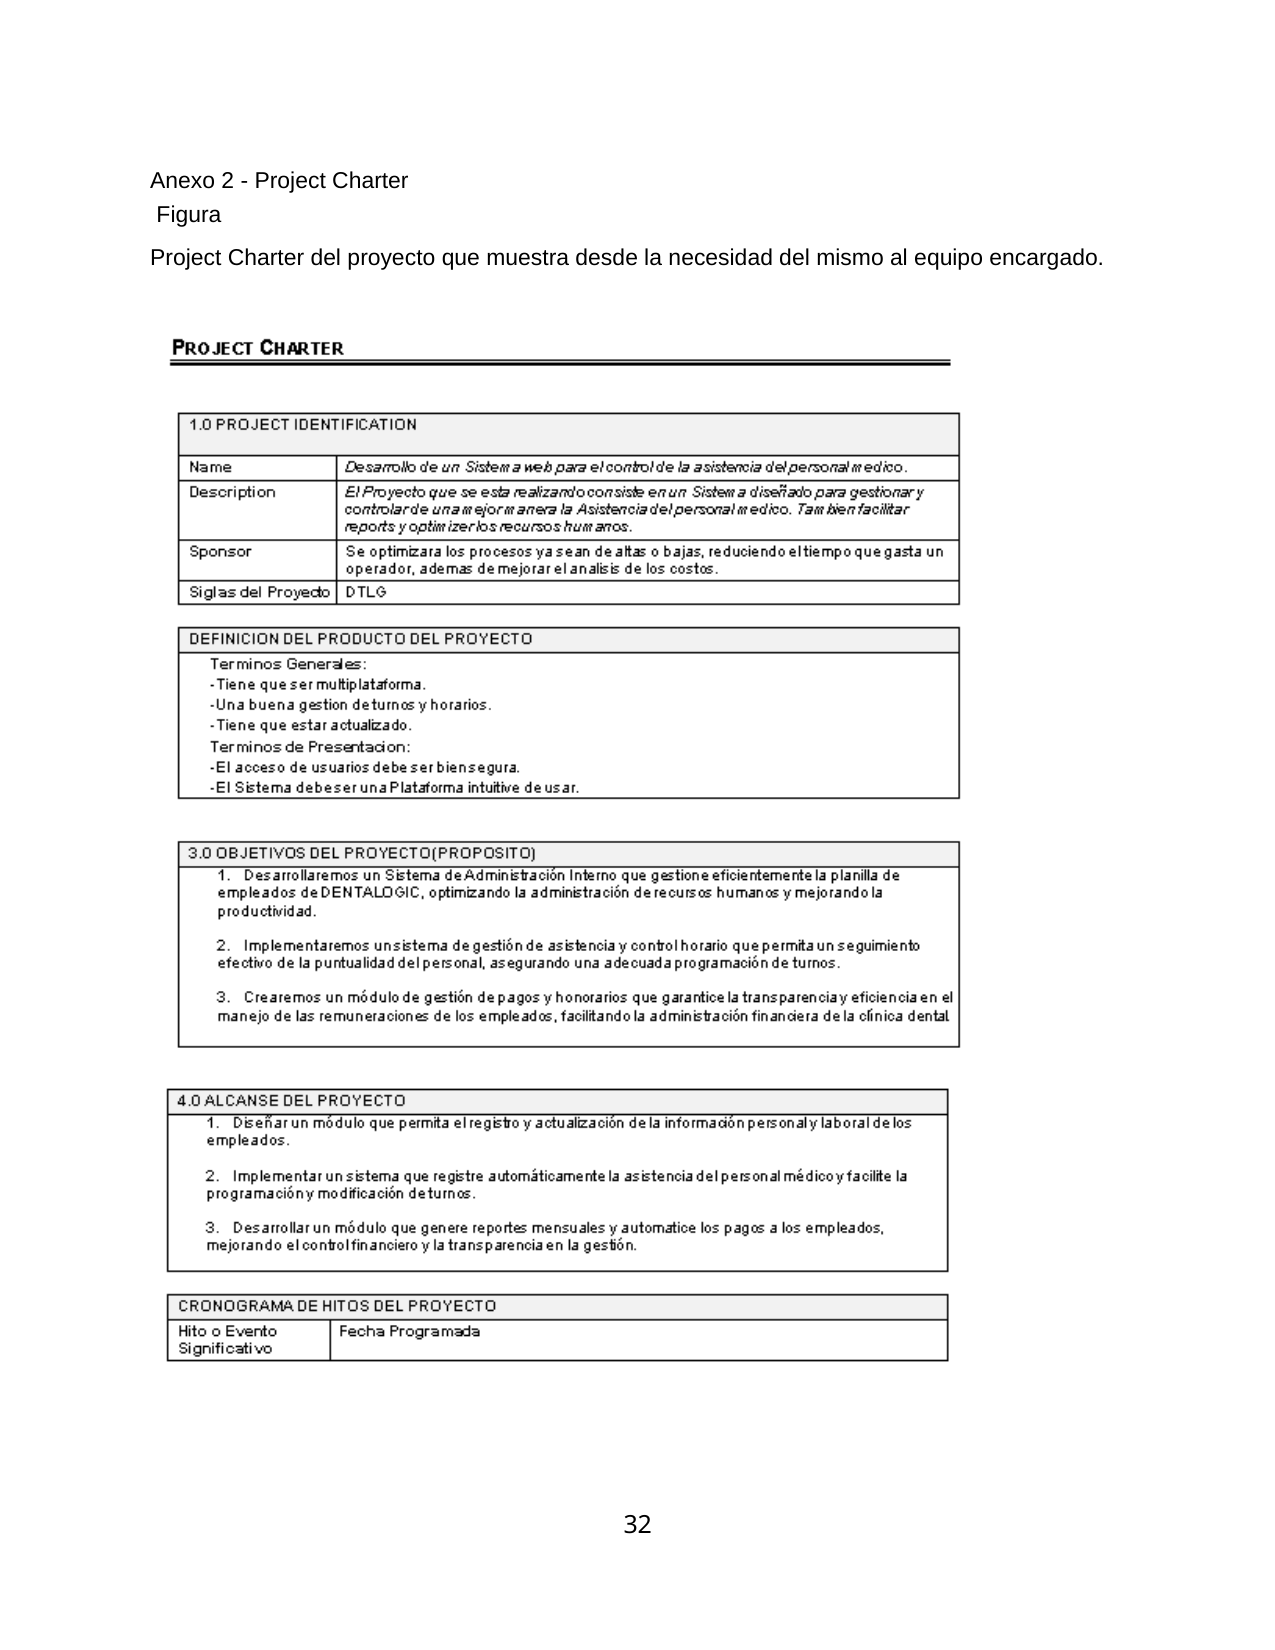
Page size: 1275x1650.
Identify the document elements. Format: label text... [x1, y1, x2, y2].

picture [150, 330, 979, 1062]
text Project Charter del proyecto que muestra desde la necesidad del mismo al equipo encargado. [150, 244, 1125, 271]
text Figura [150, 201, 1125, 228]
picture [150, 1078, 966, 1382]
subtitle Anexo 2 - Project Charter [150, 167, 1125, 193]
